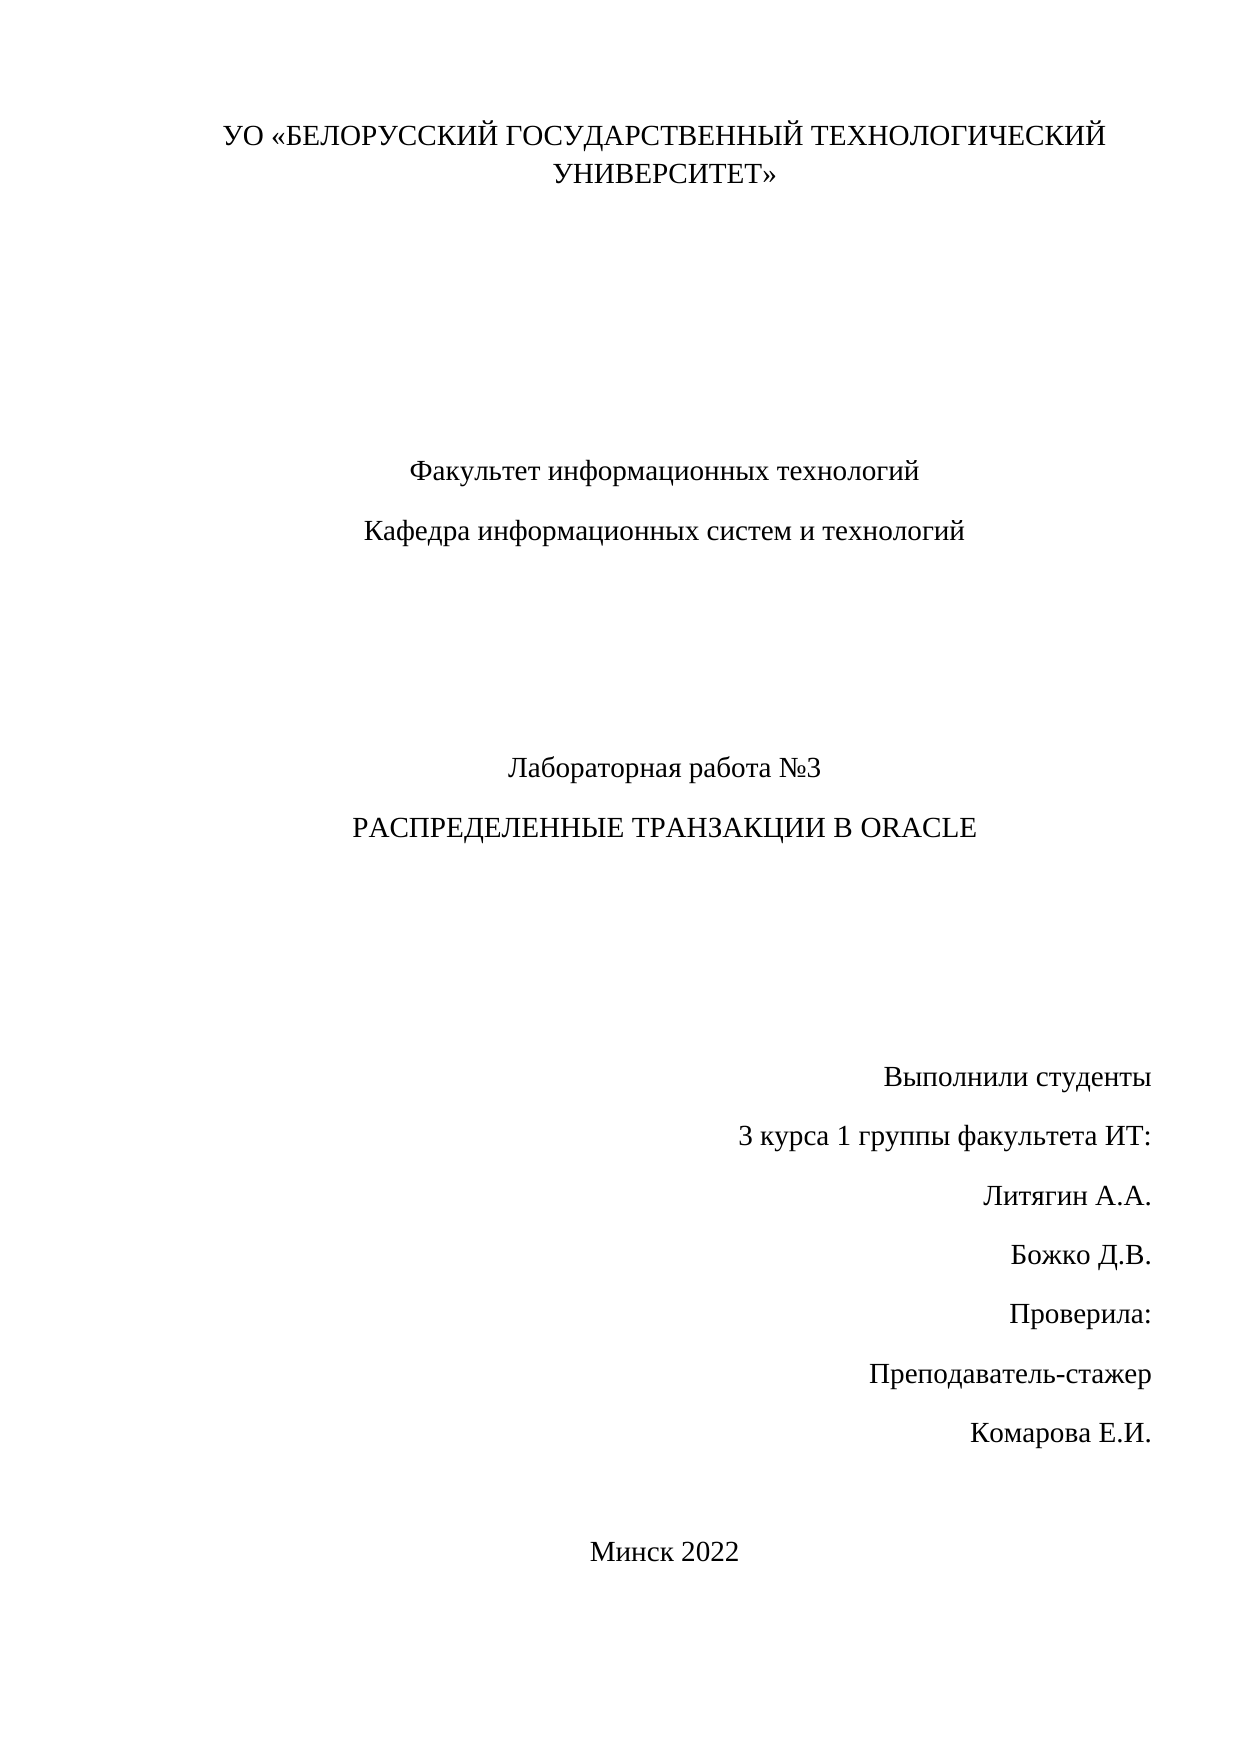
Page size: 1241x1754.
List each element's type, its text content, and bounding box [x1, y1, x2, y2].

text Литягин А.А. [177, 1178, 1152, 1211]
text Лабораторная работа №3 [177, 750, 1152, 784]
text УО «БЕЛОРУССКИЙ ГОСУДАРСТВЕННЫЙ ТЕХНОЛОГИЧЕСКИЙ УНИВЕРСИТЕТ» [177, 118, 1152, 190]
text Кафедра информационных систем и технологий [177, 513, 1152, 546]
text Преподаватель-стажер [177, 1356, 1152, 1389]
text Комарова Е.И. [177, 1415, 1152, 1449]
text 3 курса 1 группы факультета ИТ: [177, 1118, 1152, 1152]
text Минск 2022 [177, 1534, 1152, 1567]
text Божко Д.В. [177, 1237, 1152, 1271]
text Проверила: [177, 1296, 1152, 1330]
text Выполнили студенты [177, 1059, 1152, 1092]
text Факультет информационных технологий [177, 453, 1152, 487]
title РАСПРЕДЕЛЕННЫЕ ТРАНЗАКЦИИ В ORACLE [177, 810, 1152, 843]
